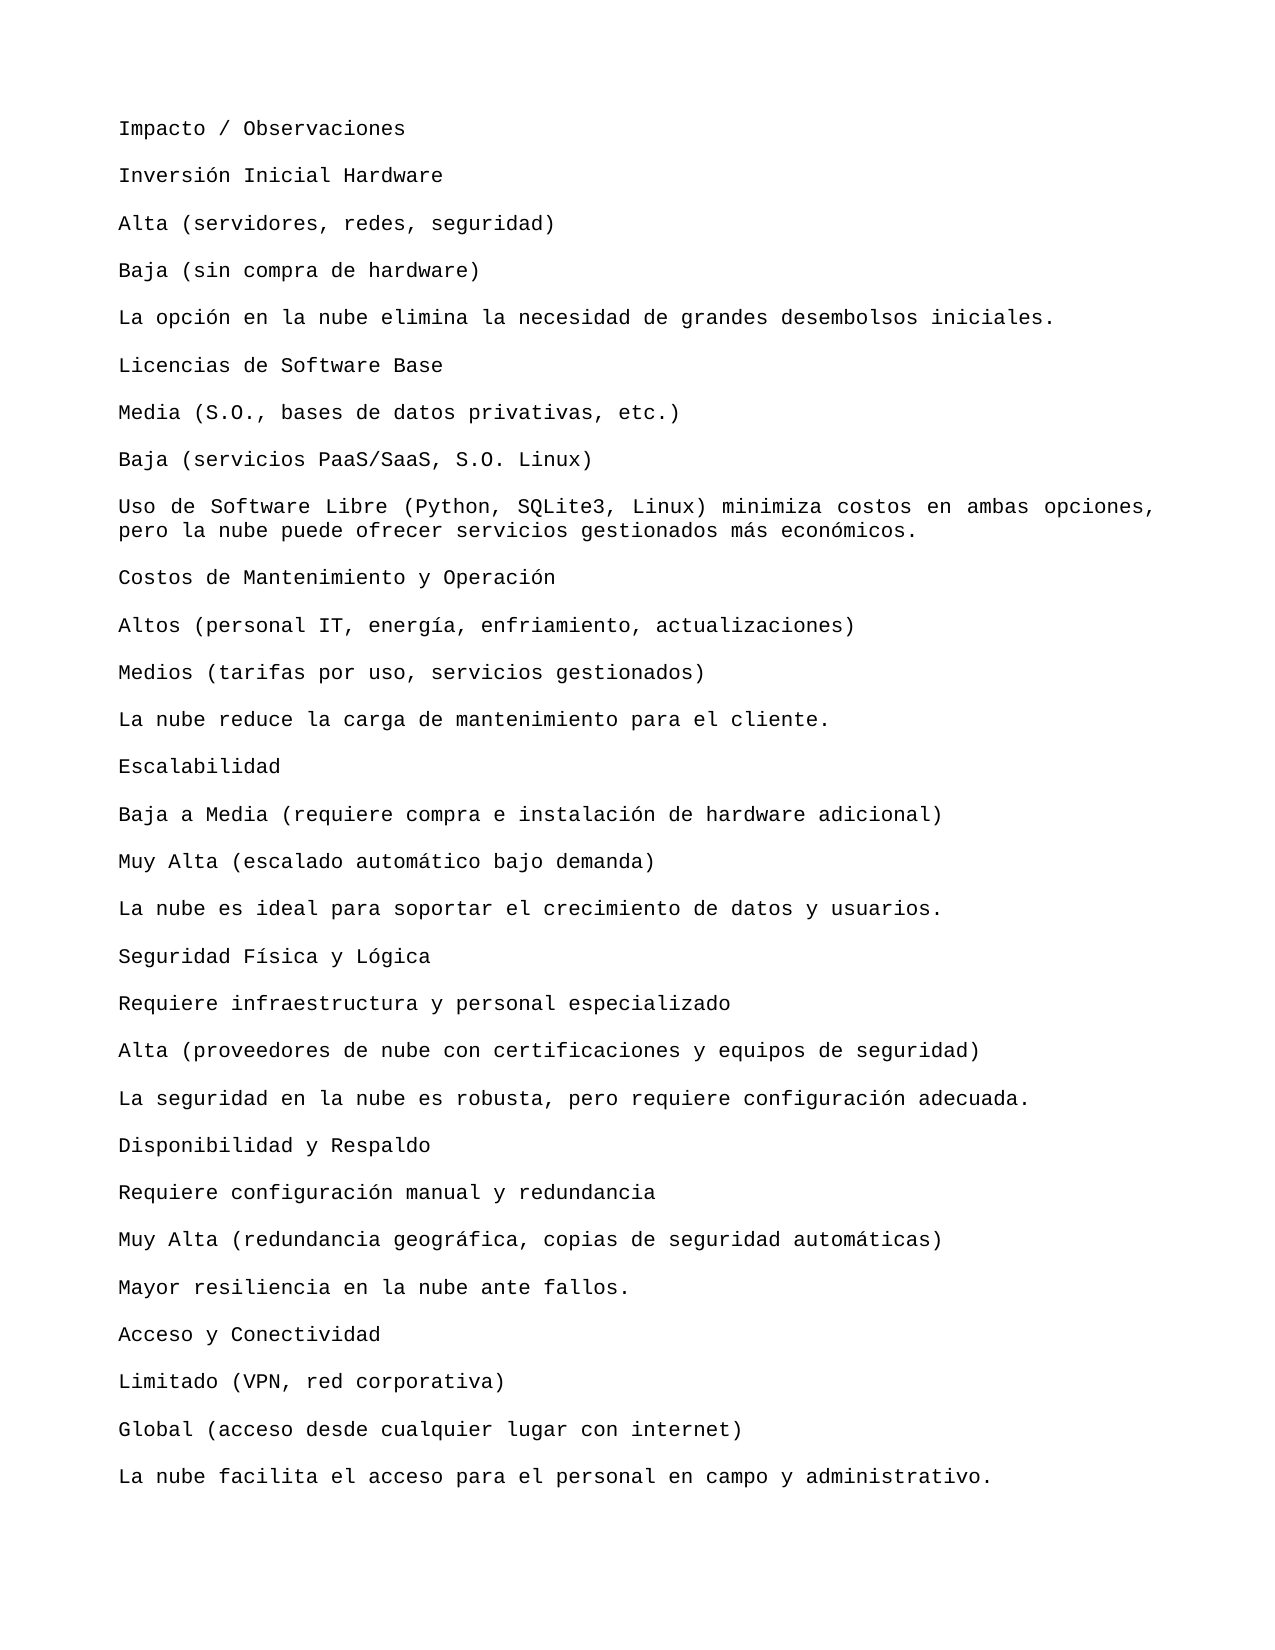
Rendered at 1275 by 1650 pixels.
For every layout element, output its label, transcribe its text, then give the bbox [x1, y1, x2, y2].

text Mayor resiliencia en la nube ante fallos. [118, 1277, 1157, 1300]
text Impacto / Observaciones [118, 118, 1157, 142]
text La opción en la nube elimina la necesidad de grandes desembolsos iniciales. [118, 307, 1157, 331]
text La nube reduce la carga de mantenimiento para el cliente. [118, 709, 1157, 733]
text Uso de Software Libre (Python, SQLite3, Linux) minimiza costos en ambas opciones, pero la nube puede ofrecer servicios gestionados más económicos. [118, 496, 1157, 544]
text Licencias de Software Base [118, 354, 1157, 378]
text Acceso y Conectividad [118, 1324, 1157, 1348]
text Media (S.O., bases de datos privativas, etc.) [118, 402, 1157, 426]
text Requiere infraestructura y personal especializado [118, 993, 1157, 1017]
text Alta (proveedores de nube con certificaciones y equipos de seguridad) [118, 1040, 1157, 1064]
text La seguridad en la nube es robusta, pero requiere configuración adecuada. [118, 1088, 1157, 1111]
text Costos de Mantenimiento y Operación [118, 567, 1157, 591]
text Seguridad Física y Lógica [118, 946, 1157, 969]
text Medios (tarifas por uso, servicios gestionados) [118, 662, 1157, 686]
text Muy Alta (escalado automático bajo demanda) [118, 851, 1157, 875]
text Inversión Inicial Hardware [118, 165, 1157, 189]
text Requiere configuración manual y redundancia [118, 1182, 1157, 1206]
text Baja a Media (requiere compra e instalación de hardware adicional) [118, 804, 1157, 827]
text La nube es ideal para soportar el crecimiento de datos y usuarios. [118, 898, 1157, 922]
text Escalabilidad [118, 757, 1157, 780]
text Global (acceso desde cualquier lugar con internet) [118, 1419, 1157, 1442]
text La nube facilita el acceso para el personal en campo y administrativo. [118, 1466, 1157, 1489]
text Limitado (VPN, red corporativa) [118, 1371, 1157, 1395]
text Baja (sin compra de hardware) [118, 260, 1157, 284]
text Altos (personal IT, energía, enfriamiento, actualizaciones) [118, 615, 1157, 638]
text Baja (servicios PaaS/SaaS, S.O. Linux) [118, 449, 1157, 473]
text Alta (servidores, redes, seguridad) [118, 213, 1157, 236]
text Disponibilidad y Respaldo [118, 1135, 1157, 1158]
text Muy Alta (redundancia geográfica, copias de seguridad automáticas) [118, 1229, 1157, 1253]
